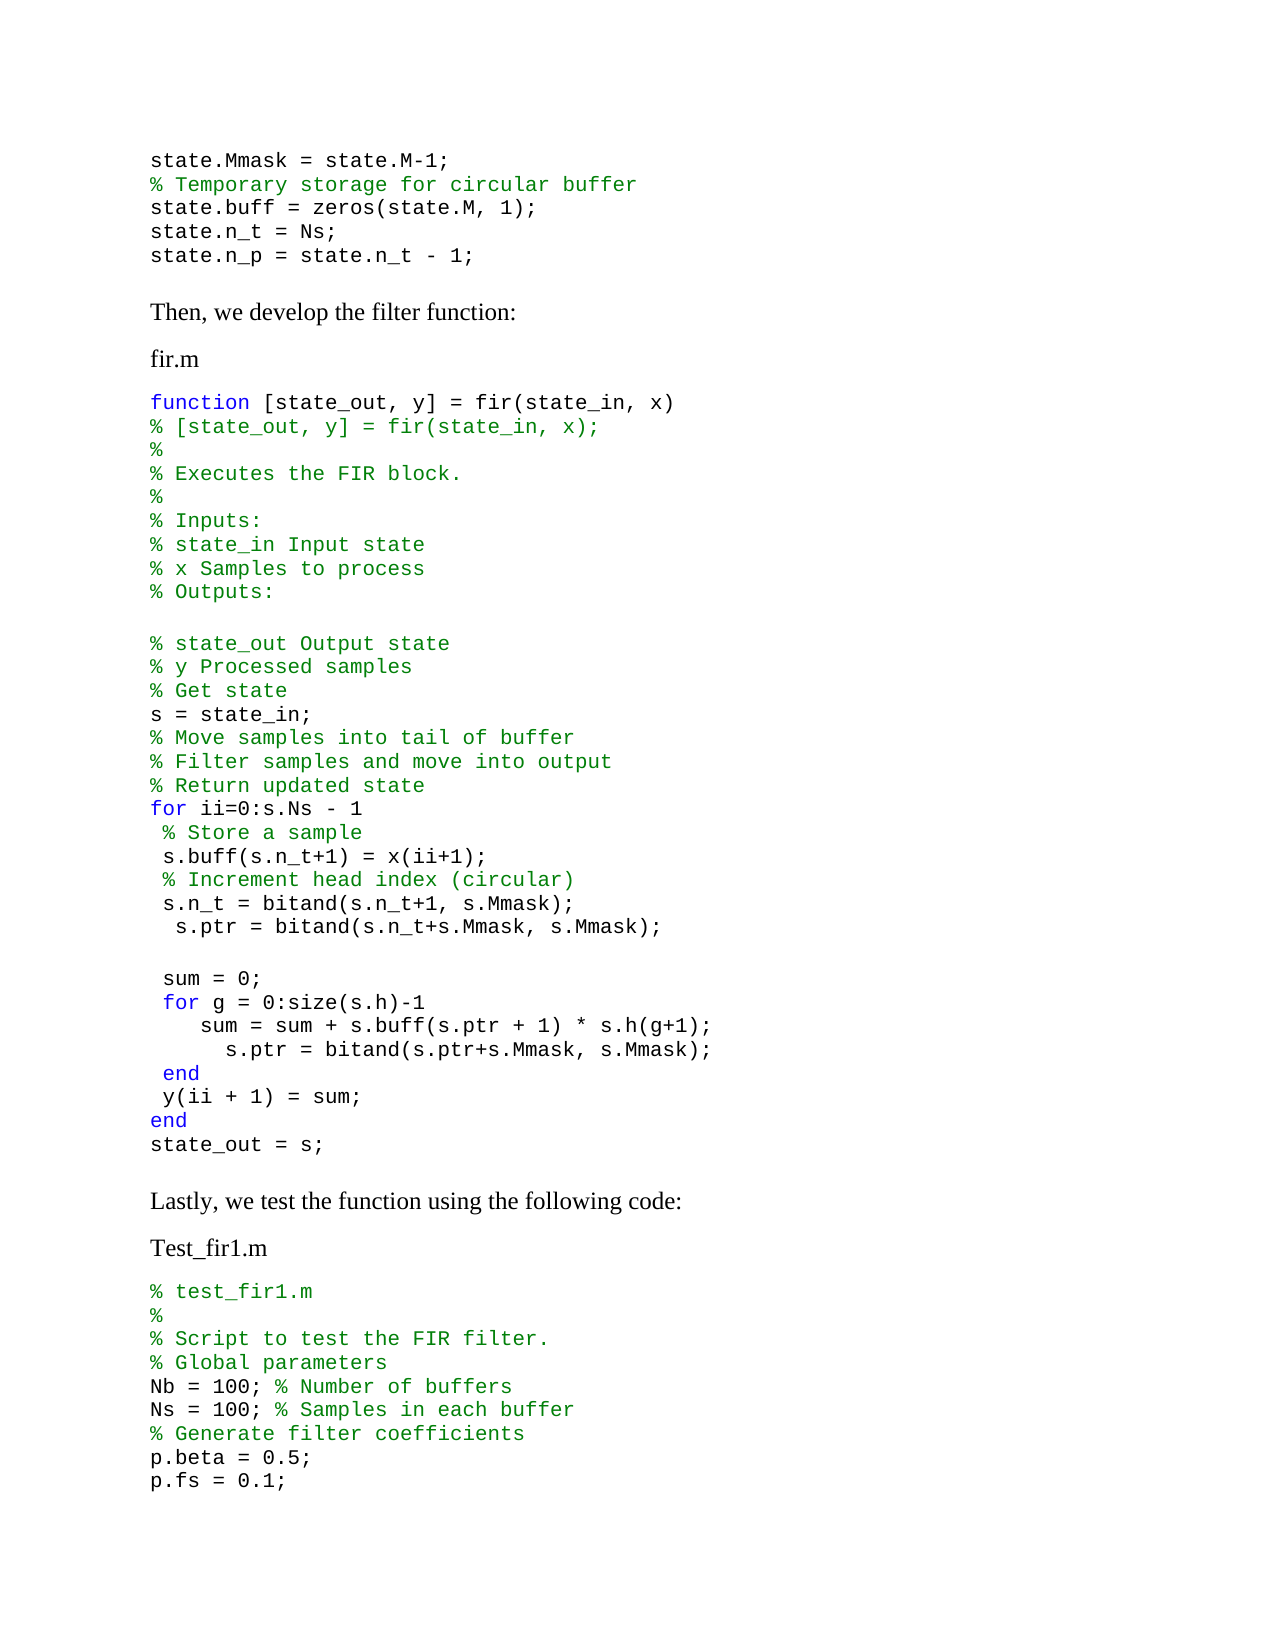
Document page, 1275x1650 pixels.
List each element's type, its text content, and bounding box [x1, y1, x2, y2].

text state.buff = zeros(state.M, 1); [150, 197, 1125, 221]
text state.Mmask = state.M-1; [150, 150, 1125, 174]
text for g = 0:size(s.h)-1 [150, 992, 1125, 1016]
text % Increment head index (circular) [150, 869, 1125, 893]
text % Generate filter coefficients [150, 1423, 1125, 1447]
text state.n_t = Ns; [150, 221, 1125, 244]
text % [150, 487, 1125, 510]
text % Global parameters [150, 1352, 1125, 1376]
text % [150, 439, 1125, 463]
text Lastly, we test the function using the following code: [150, 1186, 1125, 1214]
text p.fs = 0.1; [150, 1470, 1125, 1494]
text % Executes the FIR block. [150, 463, 1125, 487]
text % x Samples to process [150, 557, 1125, 581]
text % Outputs: [150, 581, 1125, 605]
text s.ptr = bitand(s.ptr+s.Mmask, s.Mmask); [150, 1039, 1125, 1063]
text % state_in Input state [150, 534, 1125, 557]
text for ii=0:s.Ns - 1 [150, 798, 1125, 822]
text function [state_out, y] = fir(state_in, x) [150, 392, 1125, 416]
text % [state_out, y] = fir(state_in, x); [150, 416, 1125, 439]
text % Return updated state [150, 775, 1125, 798]
text Test_fir1.m [150, 1233, 1125, 1262]
text end [150, 1110, 1125, 1134]
text % Get state [150, 680, 1125, 704]
text % Store a sample [150, 822, 1125, 846]
text % Script to test the FIR filter. [150, 1328, 1125, 1352]
text state_out = s; [150, 1134, 1125, 1157]
text % Temporary storage for circular buffer [150, 174, 1125, 197]
text s.buff(s.n_t+1) = x(ii+1); [150, 846, 1125, 869]
text end [150, 1063, 1125, 1086]
text y(ii + 1) = sum; [150, 1086, 1125, 1110]
text fir.m [150, 344, 1125, 373]
text s = state_in; [150, 704, 1125, 727]
text p.beta = 0.5; [150, 1447, 1125, 1470]
text % [150, 1305, 1125, 1328]
text % Filter samples and move into output [150, 751, 1125, 775]
text % test_fir1.m [150, 1281, 1125, 1305]
text s.ptr = bitand(s.n_t+s.Mmask, s.Mmask); [150, 917, 1125, 940]
text sum = sum + s.buff(s.ptr + 1) * s.h(g+1); [150, 1016, 1125, 1039]
text Ns = 100; % Samples in each buffer [150, 1399, 1125, 1423]
text % y Processed samples [150, 656, 1125, 680]
text sum = 0; [150, 968, 1125, 992]
text % Inputs: [150, 510, 1125, 534]
text Nb = 100; % Number of buffers [150, 1376, 1125, 1399]
text % Move samples into tail of buffer [150, 727, 1125, 751]
text % state_out Output state [150, 633, 1125, 656]
text Then, we develop the filter function: [150, 297, 1125, 325]
text s.n_t = bitand(s.n_t+1, s.Mmask); [150, 893, 1125, 917]
text state.n_p = state.n_t - 1; [150, 244, 1125, 268]
